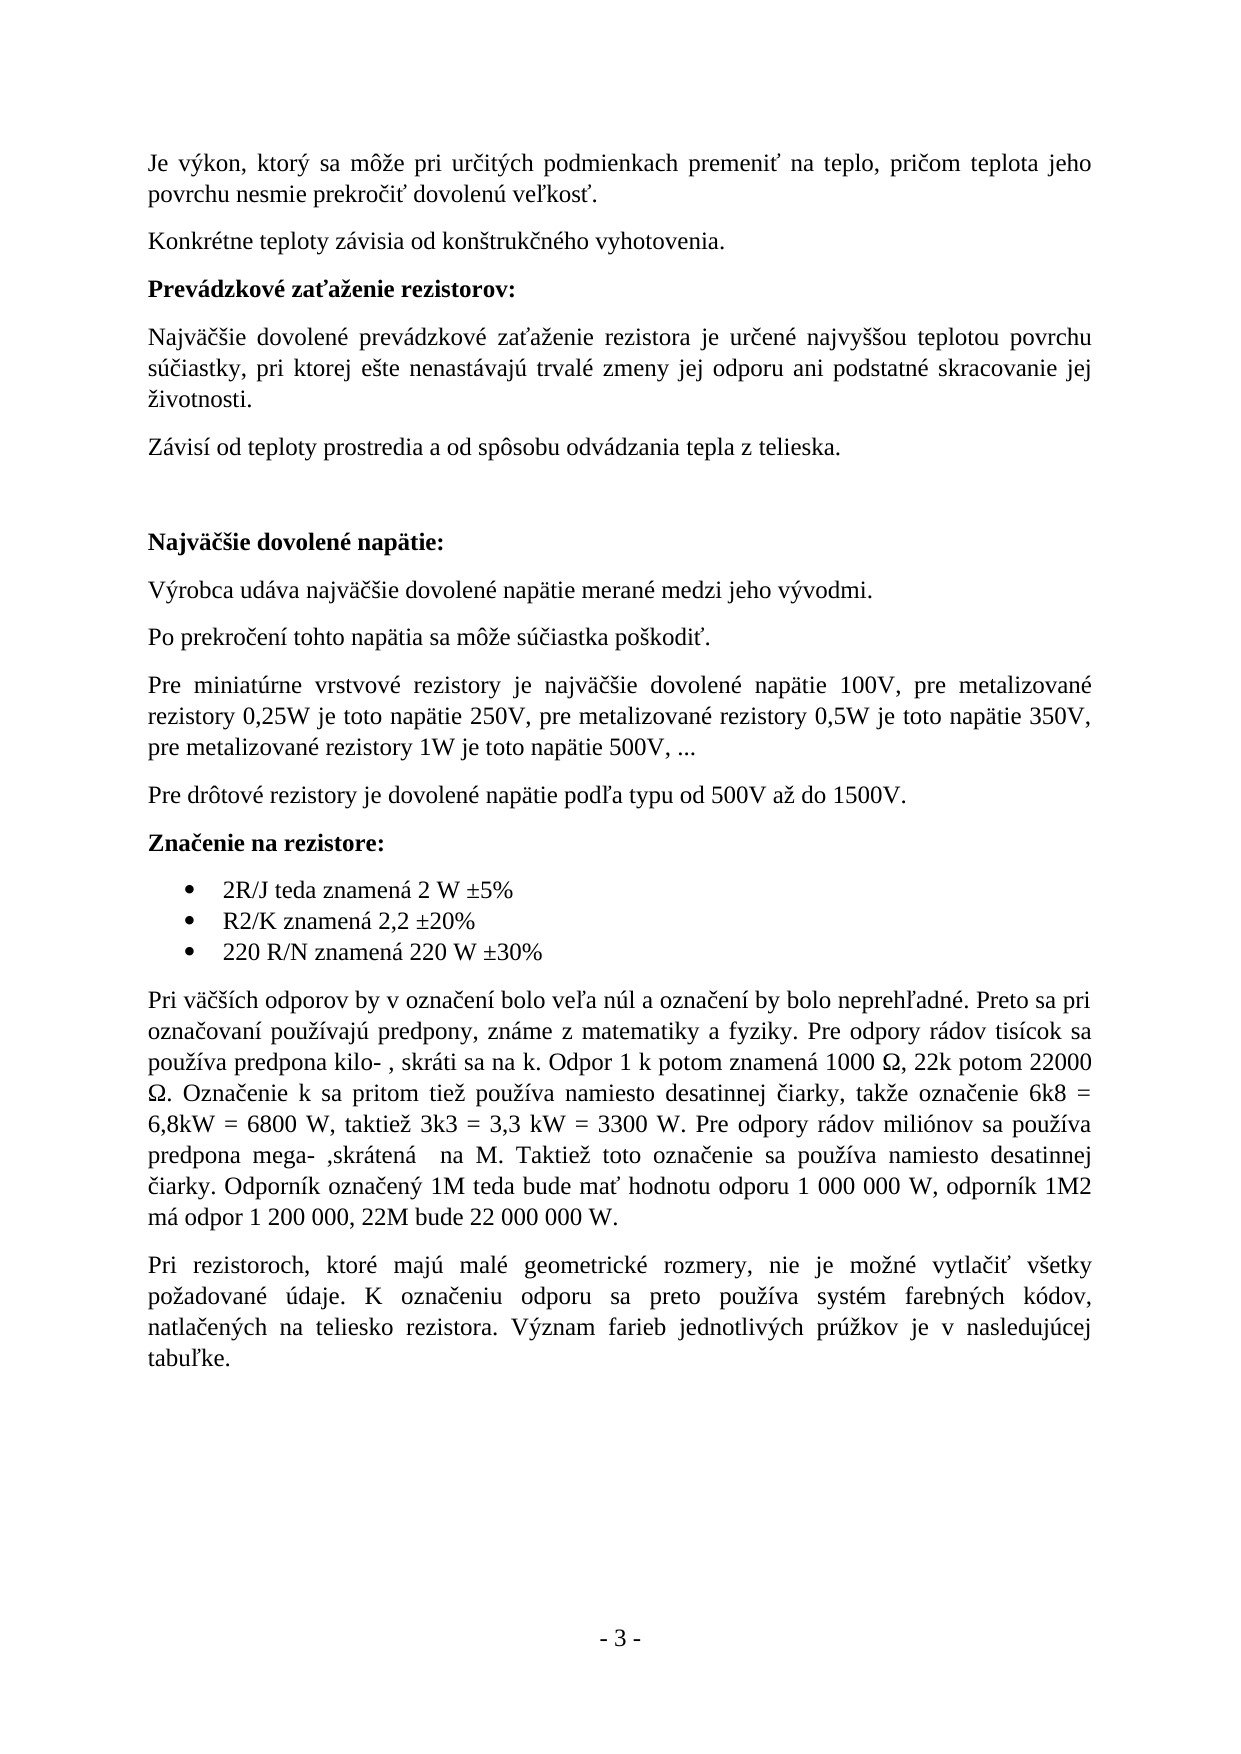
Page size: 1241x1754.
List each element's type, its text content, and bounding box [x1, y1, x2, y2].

list 220 R/N znamená 220 W ±30% [185, 937, 1093, 966]
text Najväčšie dovolené prevádzkové zaťaženie rezistora je určené najvyššou teplotou povrchu súčiastky, pri ktorej ešte nenastávajú trvalé zmeny jej odporu ani podstatné skracovanie jej životnosti. [148, 322, 1093, 413]
text Je výkon, ktorý sa môže pri určitých podmienkach premeniť na teplo, pričom teplota jeho povrchu nesmie prekročiť dovolenú veľkosť. [148, 148, 1093, 207]
text Po prekročení tohto napätia sa môže súčiastka poškodiť. [148, 622, 1093, 651]
text Pre drôtové rezistory je dovolené napätie podľa typu od 500V až do 1500V. [148, 780, 1093, 809]
list 2R/J teda znamená 2 W ±5% [185, 875, 1093, 904]
text Pre miniatúrne vrstvové rezistory je najväčšie dovolené napätie 100V, pre metalizované rezistory 0,25W je toto napätie 250V, pre metalizované rezistory 0,5W je toto napätie 350V, pre metalizované rezistory 1W je toto napätie 500V, ... [148, 670, 1093, 761]
text Pri rezistoroch, ktoré majú malé geometrické rozmery, nie je možné vytlačiť všetky požadované údaje. K označeniu odporu sa preto používa systém farebných kódov, natlačených na teliesko rezistora. Význam farieb jednotlivých prúžkov je v nasledujúcej tabuľke. [148, 1250, 1093, 1372]
text Závisí od teploty prostredia a od spôsobu odvádzania tepla z telieska. [148, 432, 1093, 460]
text Pri väčších odporov by v označení bolo veľa núl a označení by bolo neprehľadné. Preto sa pri označovaní používajú predpony, známe z matematiky a fyziky. Pre odpory rádov tisícok sa používa predpona kilo- , skráti sa na k. Odpor 1 k potom znamená 1000 Ω, 22k potom 22000 Ω. Označenie k sa pritom tiež používa namiesto desatinnej čiarky, takže označenie 6k8 = 6,8kW = 6800 W, taktiež 3k3 = 3,3 kW = 3300 W. Pre odpory rádov miliónov sa používa predpona mega- ,skrátená na M. Taktiež toto označenie sa používa namiesto desatinnej čiarky. Odporník označený 1M teda bude mať hodnotu odporu 1 000 000 W, odporník 1M2 má odpor 1 200 000, 22M bude 22 000 000 W. [148, 985, 1093, 1231]
text Prevádzkové zaťaženie rezistorov: [148, 274, 1093, 303]
text Konkrétne teploty závisia od konštrukčného vyhotovenia. [148, 226, 1093, 255]
text Najväčšie dovolené napätie: [148, 527, 1093, 556]
text Výrobca udáva najväčšie dovolené napätie merané medzi jeho vývodmi. [148, 575, 1093, 603]
list R2/K znamená 2,2 ±20% [185, 906, 1093, 935]
text Značenie na rezistore: [148, 828, 1093, 856]
